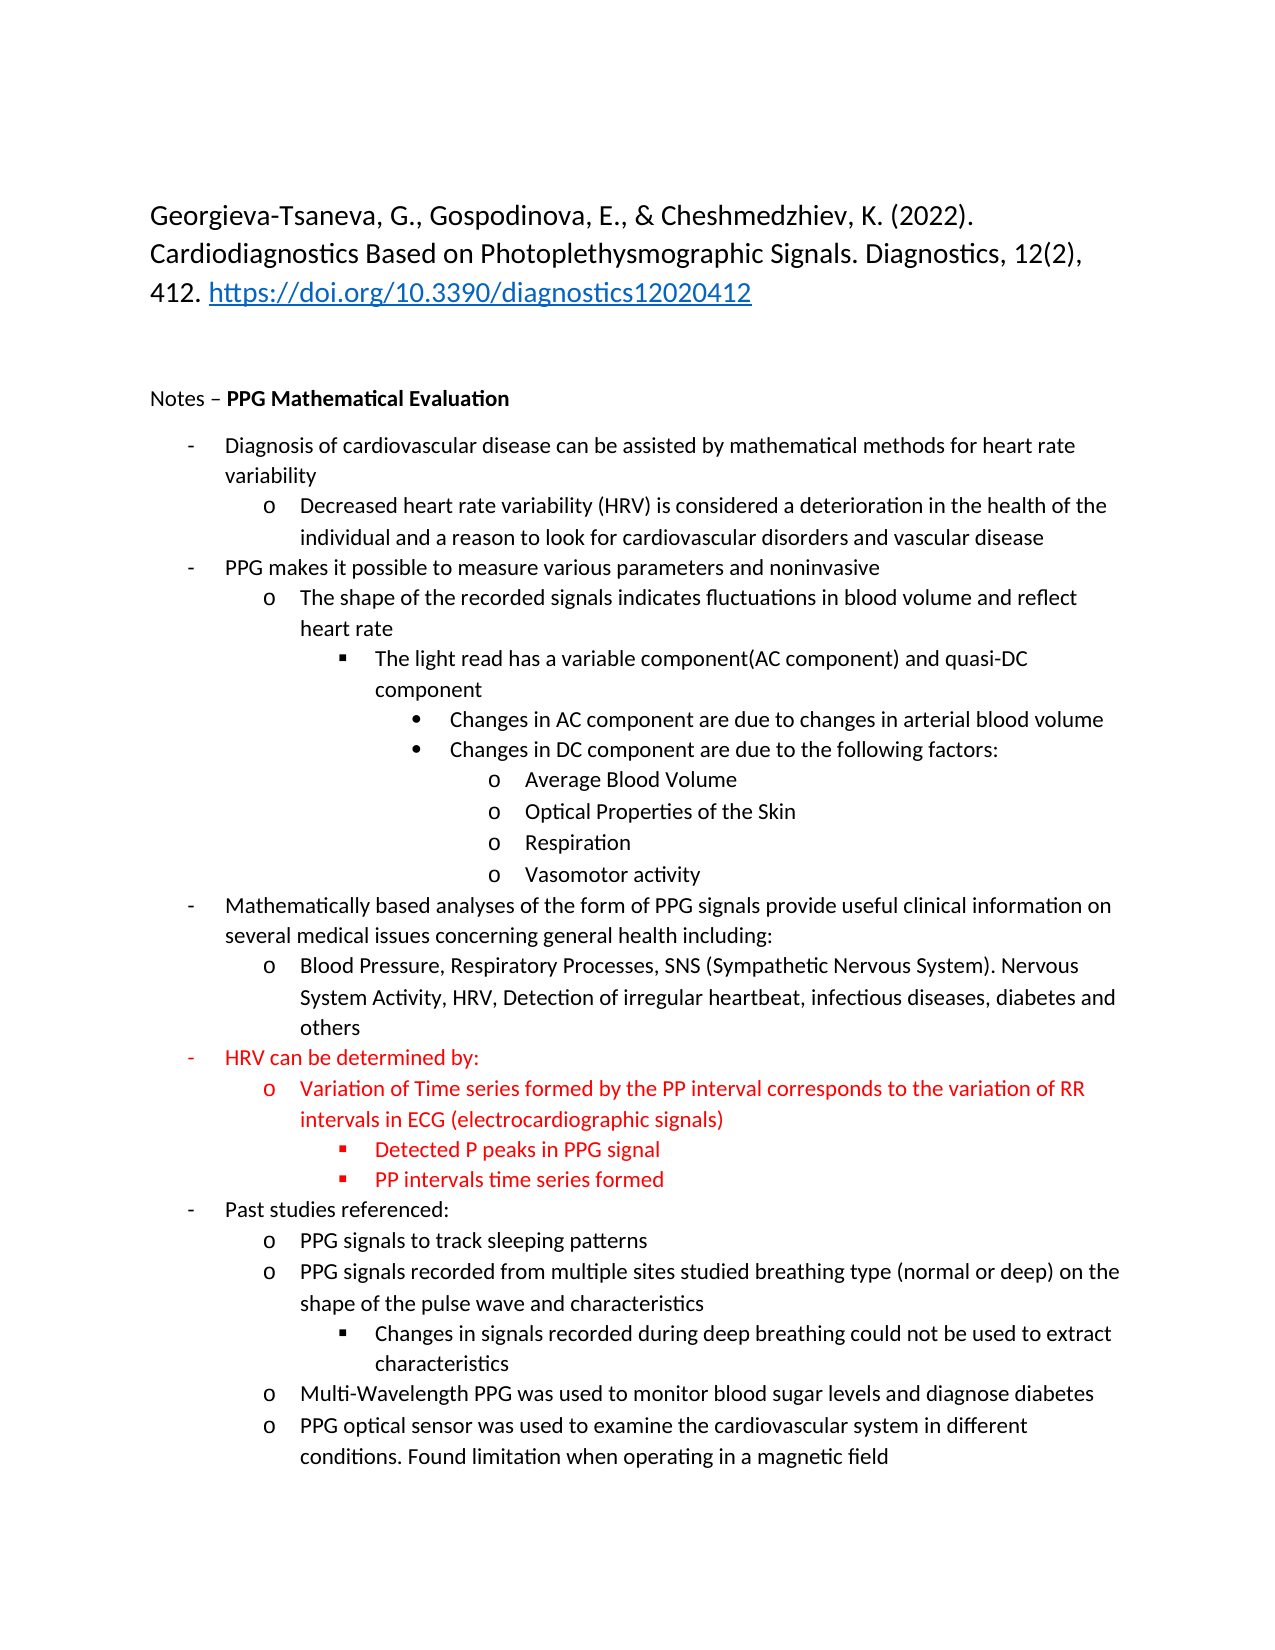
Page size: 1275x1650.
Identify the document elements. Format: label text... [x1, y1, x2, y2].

list Blood Pressure, Respiratory Processes, SNS (Sympathetic Nervous System). Nervous System Activity, HRV, Detection of irregular heartbeat, infectious diseases, diabetes and others [262, 952, 1125, 1041]
list The shape of the recorded signals indicates fluctuations in blood volume and reflect heart rate [262, 583, 1125, 642]
list Average Blood Volume [487, 765, 1125, 794]
list Decreased heart rate variability (HRV) is considered a deterioration in the health of the individual and a reason to look for cardiovascular disorders and vascular disease [262, 491, 1125, 551]
list Mathematically based analyses of the form of PPG signals provide useful clinical information on several medical issues concerning general health including: [187, 891, 1125, 949]
text Notes – PPG Mathematical Evaluation [150, 384, 1125, 412]
list Optical Properties of the Skin [487, 797, 1125, 826]
list Diagnosis of cardiovascular disease can be assisted by mathematical methods for heart rate variability [187, 431, 1125, 489]
list Multi-Wavelength PPG was used to monitor blood sugar levels and diagnose diabetes [262, 1379, 1125, 1408]
list Variation of Time series formed by the PP interval corresponds to the variation of RR intervals in ECG (electrocardiographic signals) [262, 1074, 1125, 1133]
list Changes in AC component are due to changes in arterial blood volume [412, 705, 1125, 733]
list Respiration [487, 828, 1125, 857]
list Changes in DC component are due to the following factors: [412, 735, 1125, 763]
list PPG signals recorded from multiple sites studied breathing type (normal or deep) on the shape of the pulse wave and characteristics [262, 1257, 1125, 1317]
list PPG makes it possible to measure various parameters and noninvasive [187, 553, 1125, 581]
list HRV can be determined by: [187, 1043, 1125, 1071]
list Detected P peaks in PPG signal [337, 1135, 1125, 1163]
list Vasomotor activity [487, 860, 1125, 889]
list PPG signals to track sleeping patterns [262, 1226, 1125, 1255]
list Changes in signals recorded during deep breathing could not be used to extract characteristics [337, 1319, 1125, 1377]
text Georgieva-Tsaneva, G., Gospodinova, E., & Cheshmedzhiev, K. (2022). Cardiodiagnostics Based on Photoplethysmographic Signals. Diagnostics, 12(2), 412. https://doi.org/10.3390/diagnostics12020412 [150, 197, 1125, 309]
list PP intervals time series formed [337, 1165, 1125, 1193]
list The light read has a variable component(AC component) and quasi-DC component [337, 644, 1125, 703]
list PPG optical sensor was used to examine the cardiovascular system in different conditions. Found limitation when operating in a magnetic field [262, 1411, 1125, 1470]
list Past studies referenced: [187, 1196, 1125, 1224]
